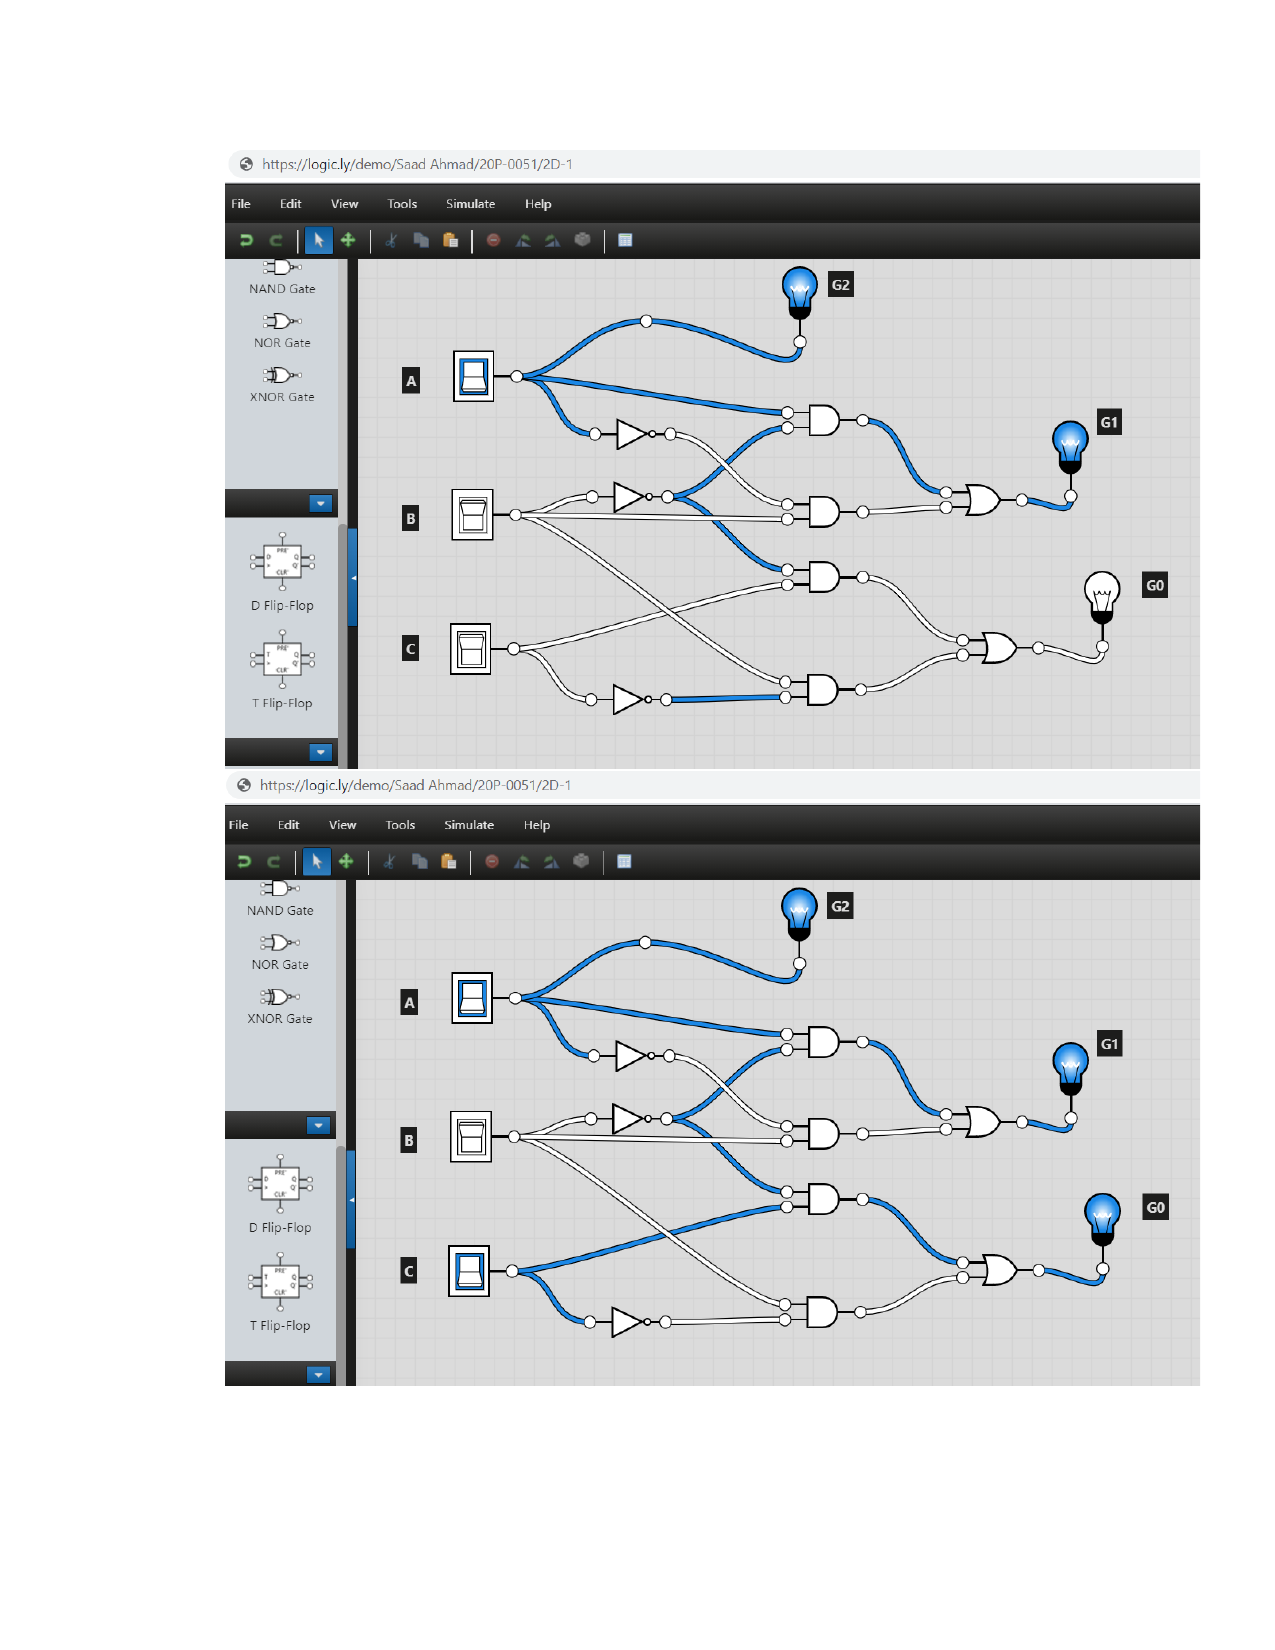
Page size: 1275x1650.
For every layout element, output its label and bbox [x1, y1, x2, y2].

picture [225, 770, 1200, 1386]
picture [225, 150, 1200, 769]
